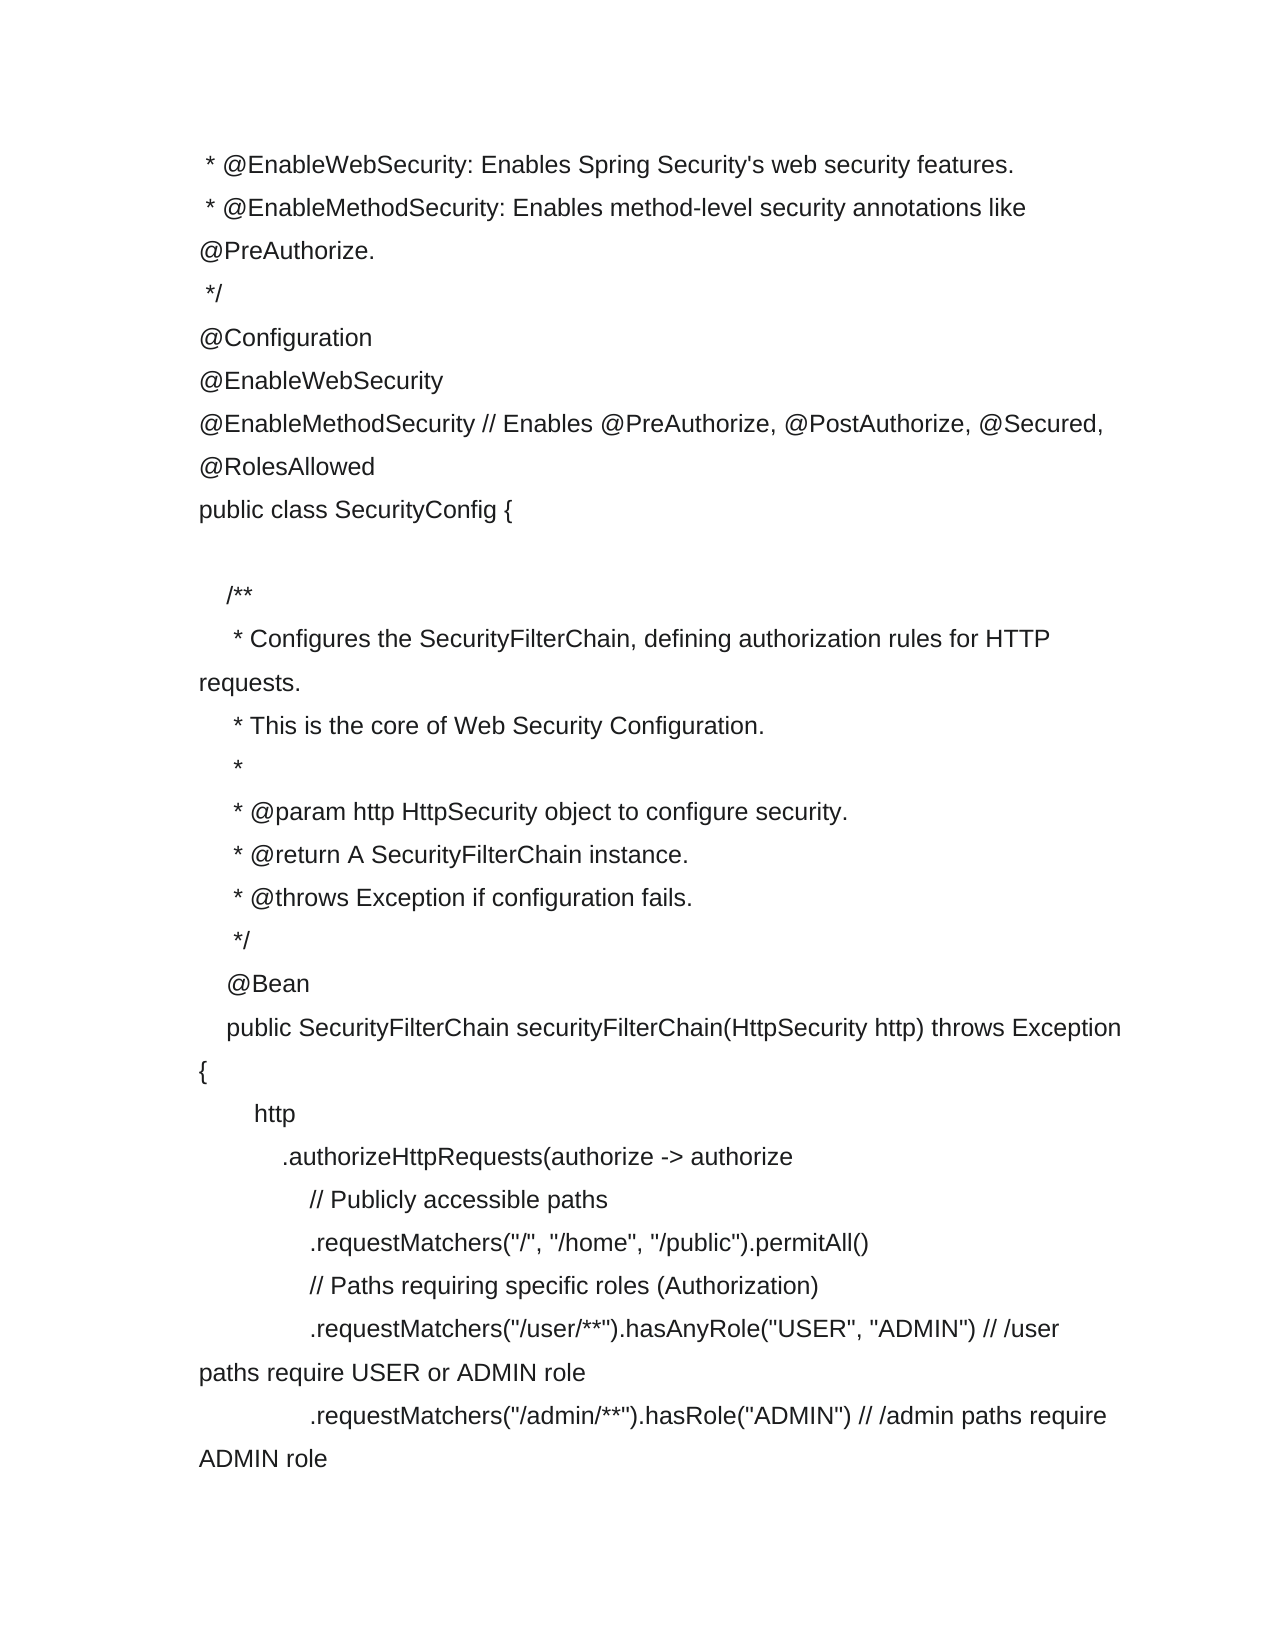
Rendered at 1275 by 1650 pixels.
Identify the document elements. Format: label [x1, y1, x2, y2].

list [161, 150, 1125, 1472]
